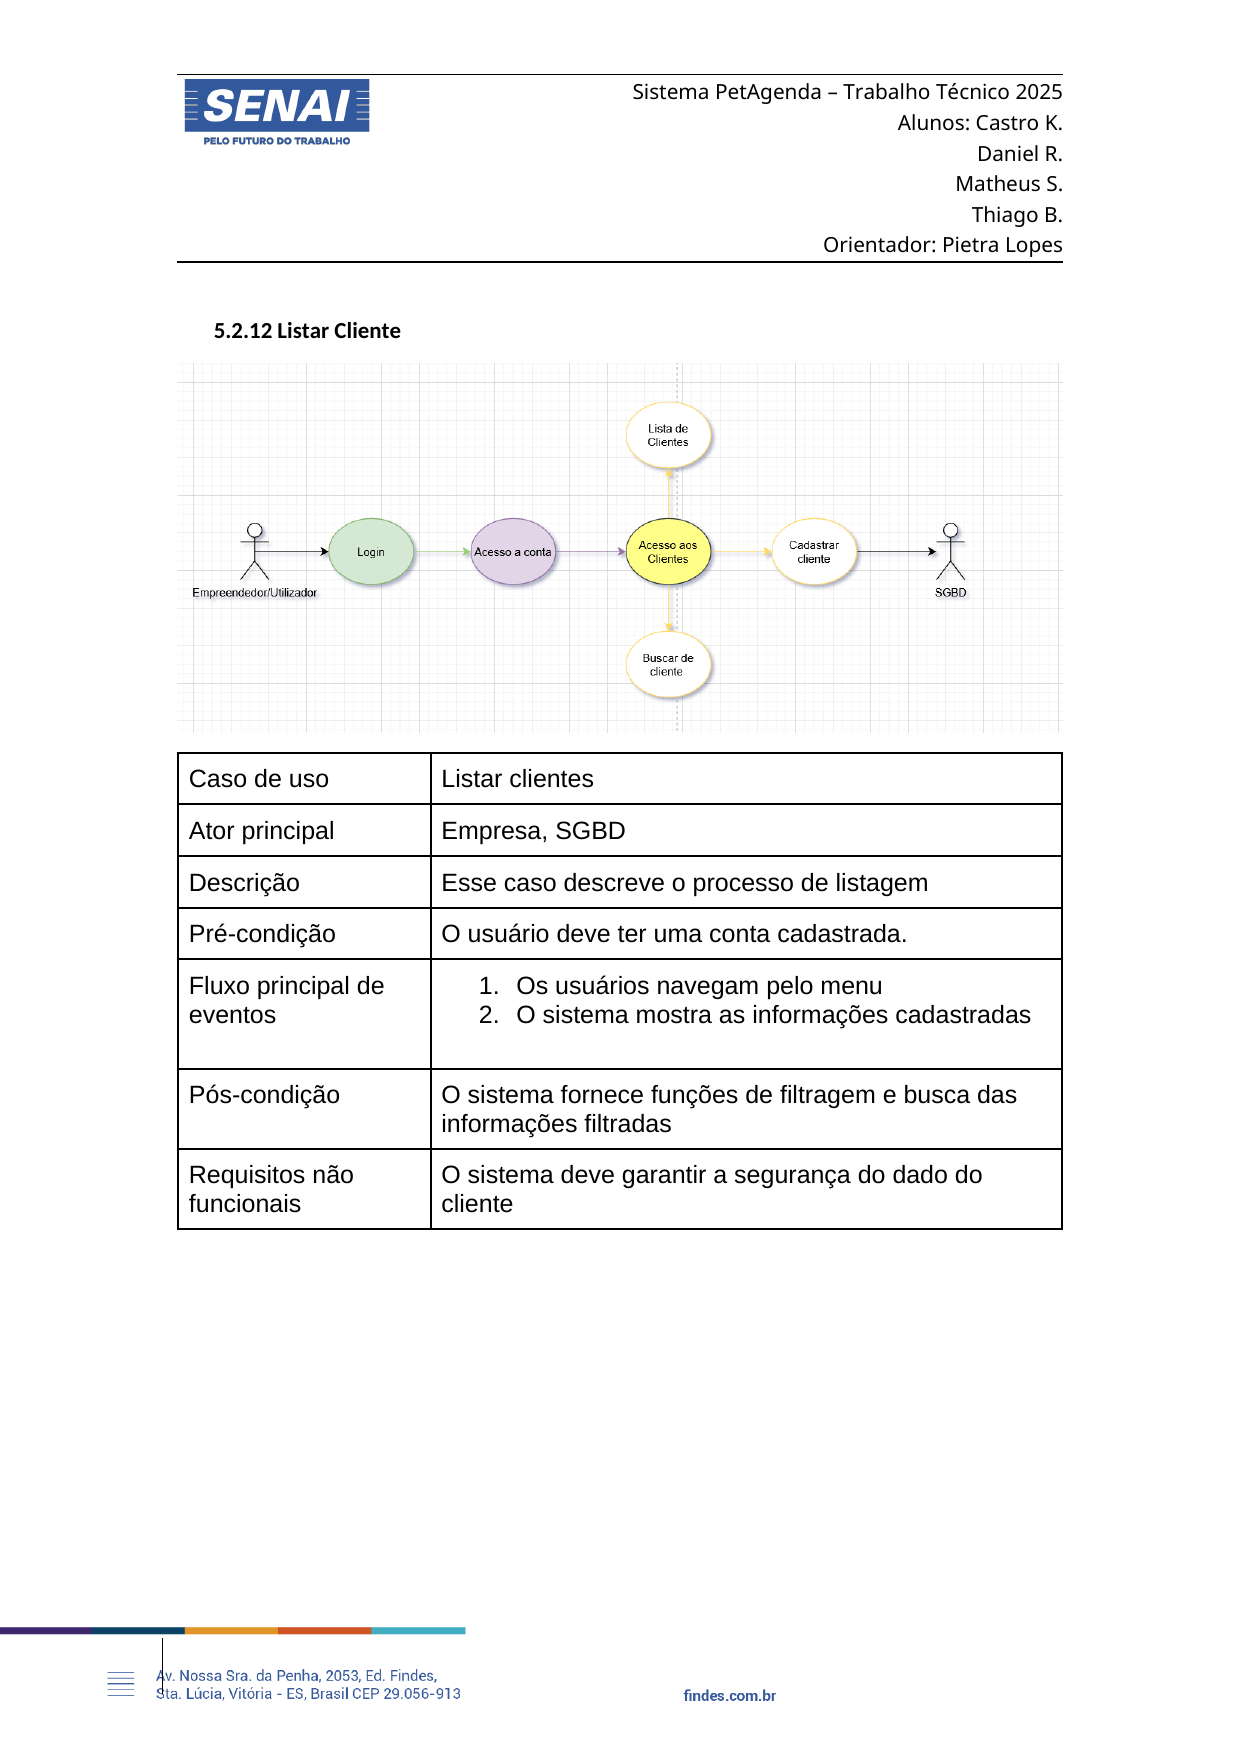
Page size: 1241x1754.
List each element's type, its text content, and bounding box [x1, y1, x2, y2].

table_header Caso de uso [179, 754, 430, 803]
picture [0, 1622, 779, 1739]
table_cell Os usuários navegam pelo menu O sistema mostra as informações cadastradas [432, 960, 1061, 1067]
table_cell Pós-condição [179, 1070, 430, 1148]
table_cell Ator principal [179, 805, 430, 855]
table_cell O sistema fornece funções de filtragem e busca das informações filtradas [432, 1070, 1061, 1148]
table_cell Descrição [179, 857, 430, 907]
picture [177, 363, 1063, 733]
table_cell Requisitos não funcionais [179, 1150, 430, 1228]
text 5.2.12 Listar Cliente [213, 316, 1063, 344]
table_cell Empresa, SGBD [432, 805, 1061, 855]
table_cell O sistema deve garantir a segurança do dado do cliente [432, 1150, 1061, 1228]
table_cell Fluxo principal de eventos [179, 960, 430, 1067]
table_cell Esse caso descreve o processo de listagem [432, 857, 1061, 907]
table_cell Pré-condição [179, 909, 430, 958]
table_cell O usuário deve ter uma conta cadastrada. [432, 909, 1061, 958]
table_header Listar clientes [432, 754, 1061, 803]
picture [176, 60, 389, 163]
